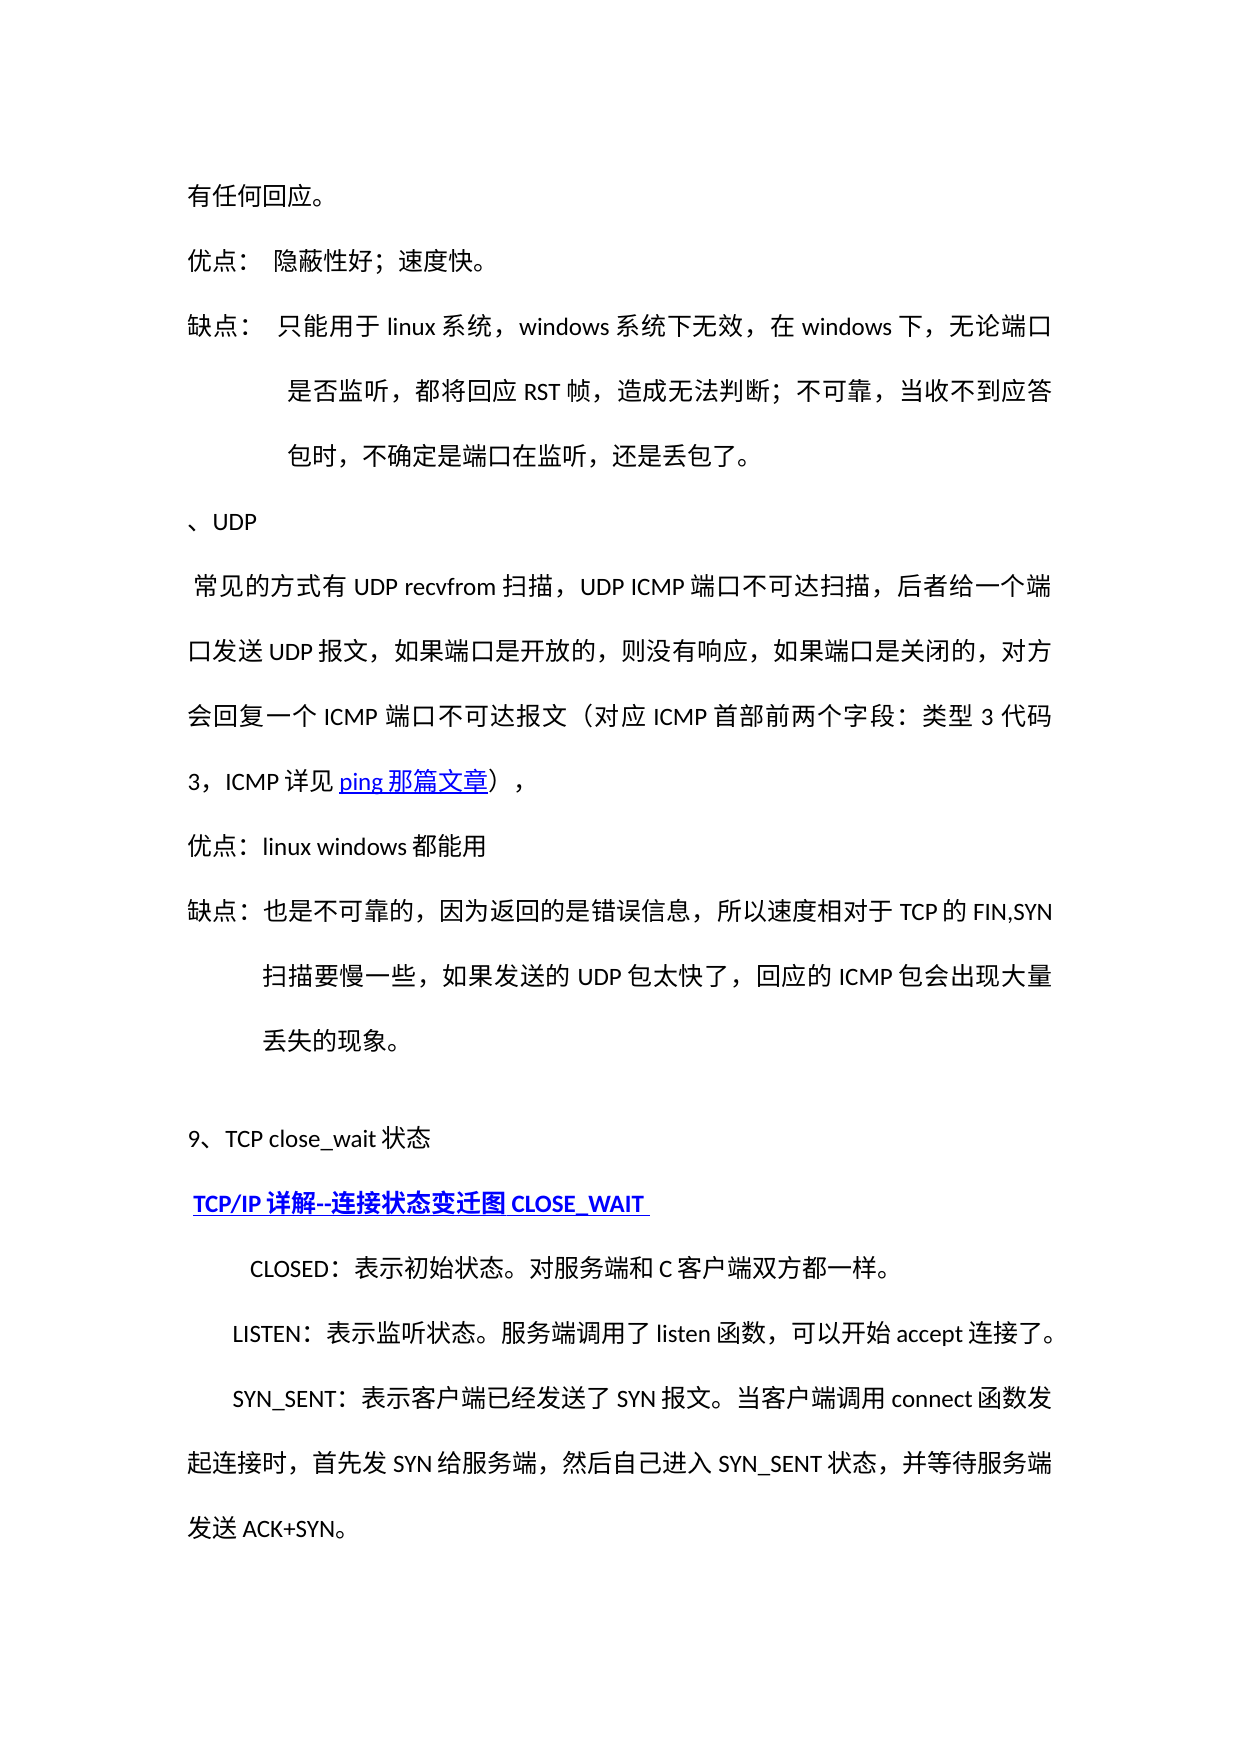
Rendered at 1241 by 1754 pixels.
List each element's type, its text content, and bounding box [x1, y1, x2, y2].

text 优点： 隐蔽性好；速度快。 [187, 227, 1053, 292]
text 、UDP [187, 487, 1053, 552]
text 缺点： 只能用于linux系统，windows系统下无效，在windows下，无论端口是否监听，都将回应RST帧，造成无法判断；不可靠，当收不到应答包时，不确定是端口在监听，还是丢包了。 [187, 292, 1053, 487]
text 缺点：也是不可靠的，因为返回的是错误信息，所以速度相对于TCP的FIN,SYN扫描要慢一些，如果发送的UDP包太快了，回应的ICMP包会出现大量丢失的现象。 [187, 877, 1053, 1072]
text 常见的方式有UDP recvfrom扫描，UDP ICMP端口不可达扫描，后者给一个端口发送UDP报文，如果端口是开放的，则没有响应，如果端口是关闭的，对方会回复一个ICMP 端口不可达报文（对应ICMP首部前两个字段：类型3 代码3，ICMP详见ping那篇文章）， [187, 552, 1053, 812]
text 9、TCP close_wait状态 [187, 1104, 1053, 1169]
text 优点：linux windows都能用 [187, 812, 1053, 877]
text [187, 162, 1053, 227]
text TCP/IP详解--连接状态变迁图CLOSE_WAIT [187, 1169, 1053, 1234]
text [187, 1234, 1053, 1559]
